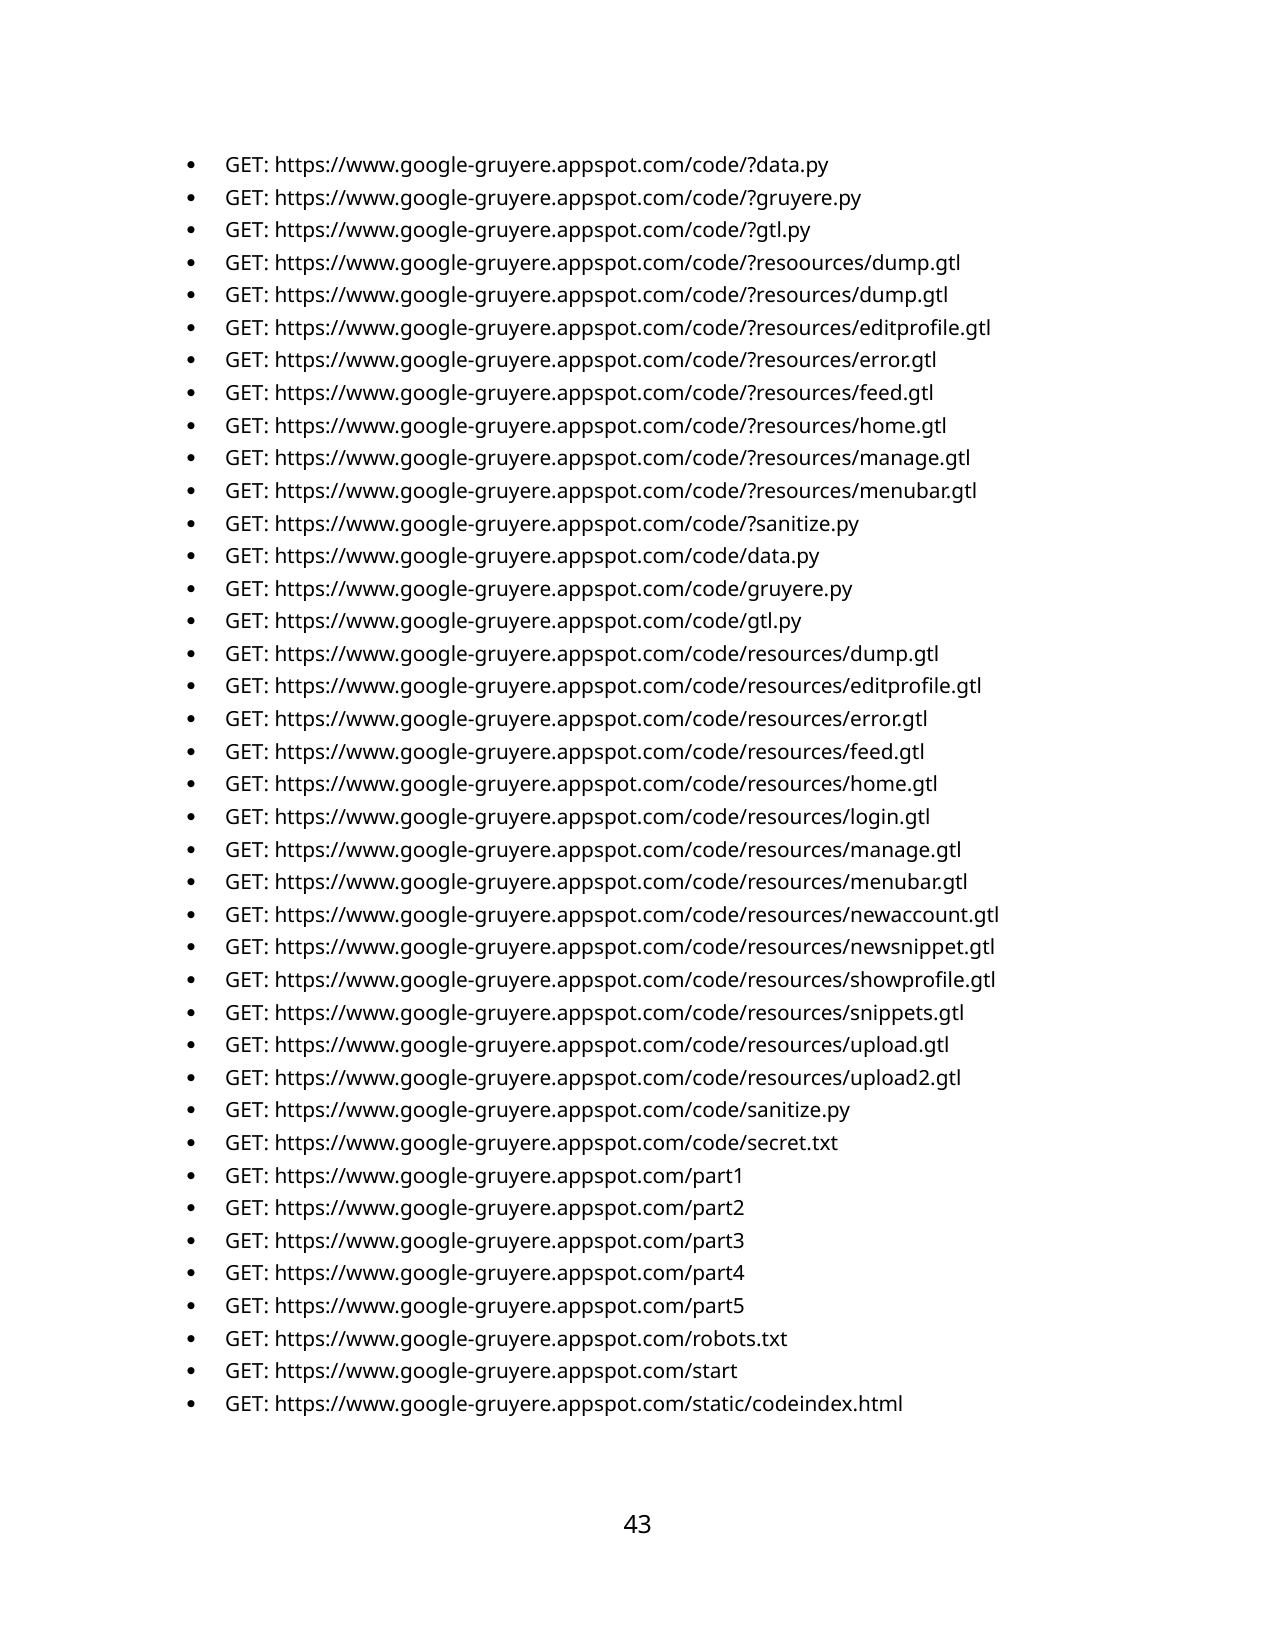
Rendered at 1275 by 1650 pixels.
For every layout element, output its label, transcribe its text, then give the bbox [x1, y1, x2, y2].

list GET: https://www.google-gruyere.appspot.com/code/resources/upload2.gtl [187, 1063, 1125, 1091]
list GET: https://www.google-gruyere.appspot.com/code/?gruyere.py [187, 183, 1125, 211]
list GET: https://www.google-gruyere.appspot.com/code/gtl.py [187, 606, 1125, 635]
list GET: https://www.google-gruyere.appspot.com/part1 [187, 1161, 1125, 1189]
list GET: https://www.google-gruyere.appspot.com/code/resources/newaccount.gtl [187, 900, 1125, 928]
list GET: https://www.google-gruyere.appspot.com/code/?gtl.py [187, 215, 1125, 244]
list GET: https://www.google-gruyere.appspot.com/code/resources/snippets.gtl [187, 998, 1125, 1026]
list GET: https://www.google-gruyere.appspot.com/code/resources/login.gtl [187, 802, 1125, 831]
list GET: https://www.google-gruyere.appspot.com/robots.txt [187, 1324, 1125, 1352]
list GET: https://www.google-gruyere.appspot.com/code/?data.py [187, 150, 1125, 178]
list GET: https://www.google-gruyere.appspot.com/code/resources/feed.gtl [187, 737, 1125, 765]
list GET: https://www.google-gruyere.appspot.com/code/resources/editprofile.gtl [187, 672, 1125, 700]
list GET: https://www.google-gruyere.appspot.com/part4 [187, 1258, 1125, 1287]
list GET: https://www.google-gruyere.appspot.com/code/?resources/editprofile.gtl [187, 313, 1125, 341]
list GET: https://www.google-gruyere.appspot.com/part5 [187, 1291, 1125, 1319]
list GET: https://www.google-gruyere.appspot.com/code/resources/dump.gtl [187, 639, 1125, 667]
list GET: https://www.google-gruyere.appspot.com/code/gruyere.py [187, 574, 1125, 602]
list GET: https://www.google-gruyere.appspot.com/code/resources/upload.gtl [187, 1030, 1125, 1059]
list GET: https://www.google-gruyere.appspot.com/code/?resources/manage.gtl [187, 443, 1125, 472]
list GET: https://www.google-gruyere.appspot.com/code/secret.txt [187, 1128, 1125, 1157]
list GET: https://www.google-gruyere.appspot.com/part3 [187, 1226, 1125, 1254]
list GET: https://www.google-gruyere.appspot.com/code/resources/newsnippet.gtl [187, 932, 1125, 961]
list GET: https://www.google-gruyere.appspot.com/code/?resources/dump.gtl [187, 280, 1125, 309]
list GET: https://www.google-gruyere.appspot.com/code/?resources/error.gtl [187, 346, 1125, 374]
list GET: https://www.google-gruyere.appspot.com/code/?resources/home.gtl [187, 411, 1125, 439]
list GET: https://www.google-gruyere.appspot.com/code/data.py [187, 541, 1125, 570]
list GET: https://www.google-gruyere.appspot.com/code/resources/home.gtl [187, 769, 1125, 798]
list GET: https://www.google-gruyere.appspot.com/code/?resources/feed.gtl [187, 378, 1125, 407]
list GET: https://www.google-gruyere.appspot.com/code/resources/error.gtl [187, 704, 1125, 733]
list GET: https://www.google-gruyere.appspot.com/static/codeindex.html [187, 1389, 1125, 1417]
list GET: https://www.google-gruyere.appspot.com/code/resources/menubar.gtl [187, 867, 1125, 896]
list GET: https://www.google-gruyere.appspot.com/code/?sanitize.py [187, 509, 1125, 537]
list GET: https://www.google-gruyere.appspot.com/code/resources/manage.gtl [187, 835, 1125, 863]
list GET: https://www.google-gruyere.appspot.com/part2 [187, 1193, 1125, 1222]
list GET: https://www.google-gruyere.appspot.com/code/resources/showprofile.gtl [187, 965, 1125, 993]
list GET: https://www.google-gruyere.appspot.com/start [187, 1356, 1125, 1385]
list GET: https://www.google-gruyere.appspot.com/code/?resoources/dump.gtl [187, 248, 1125, 276]
list GET: https://www.google-gruyere.appspot.com/code/sanitize.py [187, 1096, 1125, 1124]
list GET: https://www.google-gruyere.appspot.com/code/?resources/menubar.gtl [187, 476, 1125, 504]
